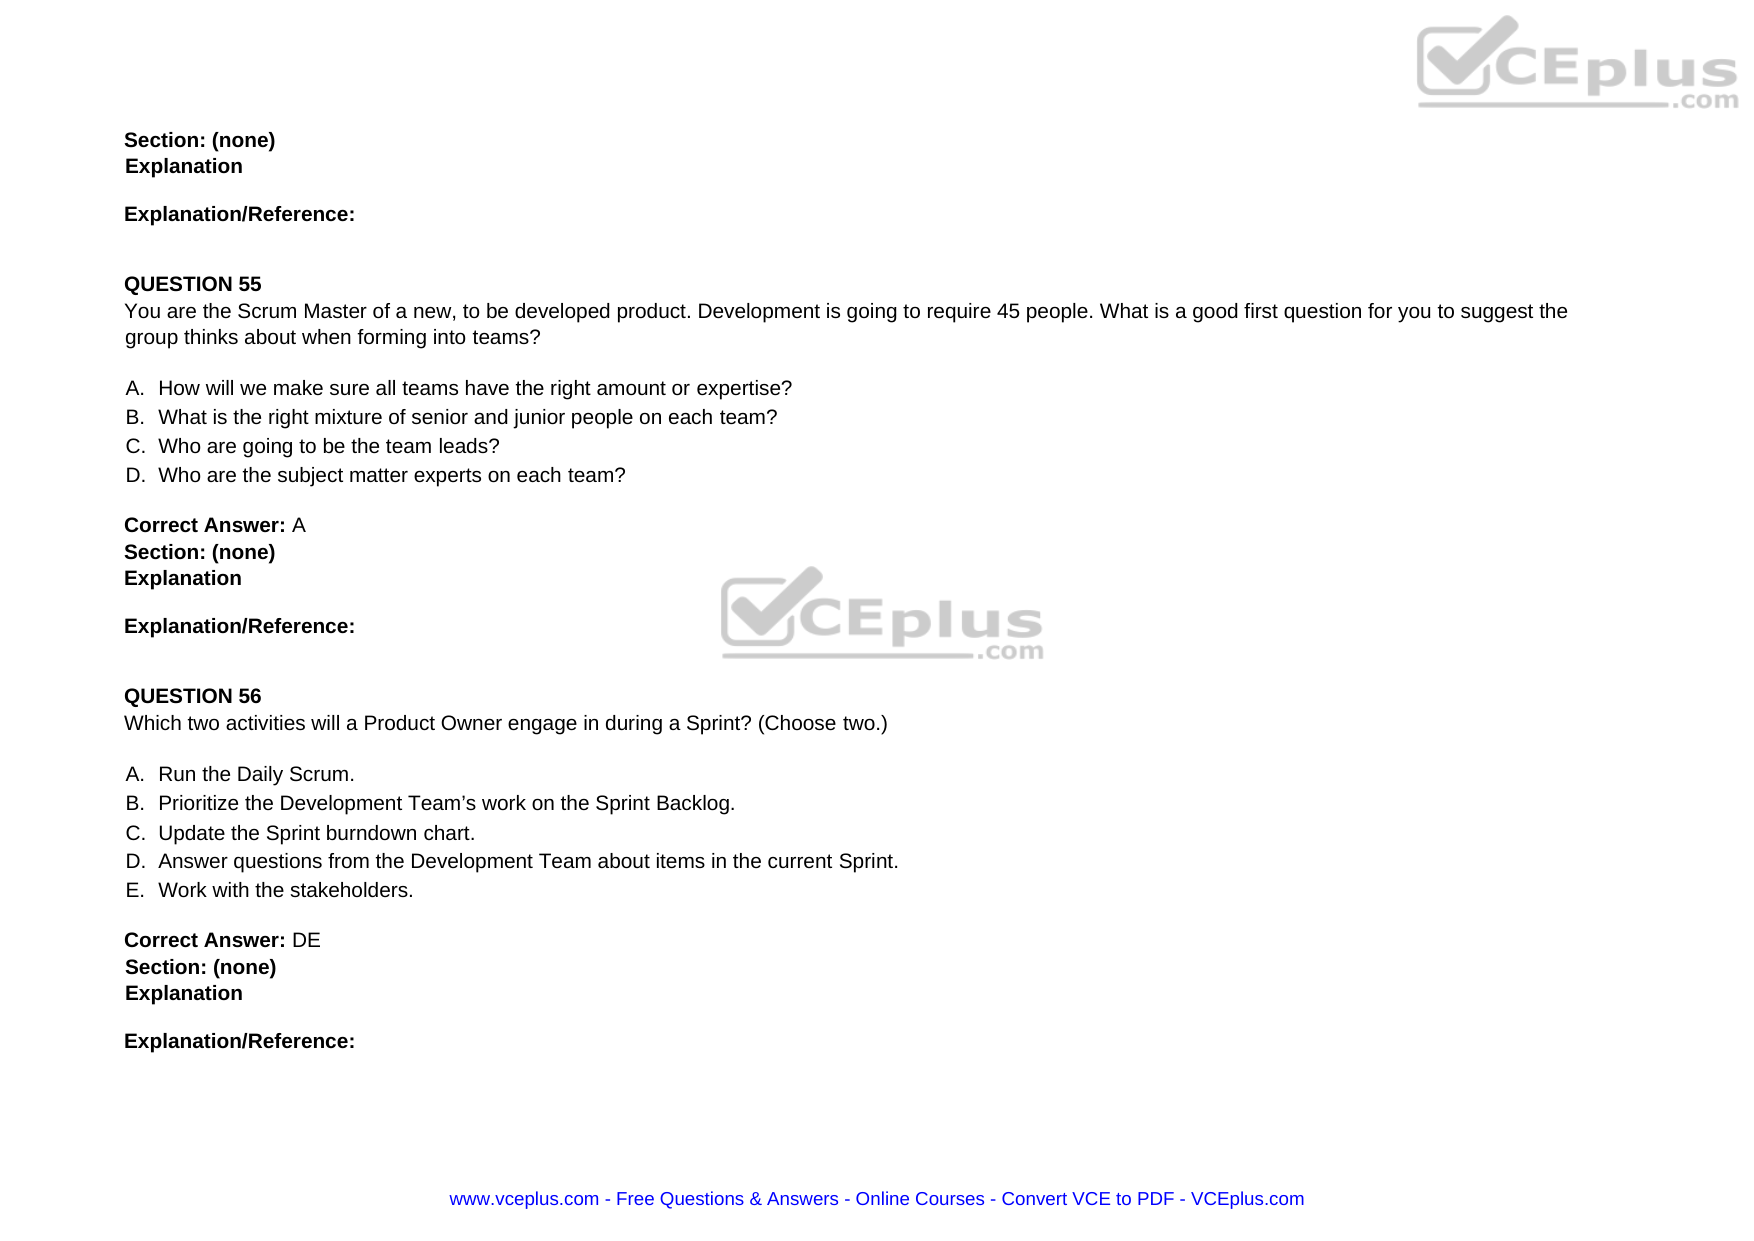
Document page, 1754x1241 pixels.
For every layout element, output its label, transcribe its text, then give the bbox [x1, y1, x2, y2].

text Which two activities will a Product Owner engage in during a Sprint? (Choose two.) [124, 711, 1635, 735]
text Explanation/Reference: [124, 1029, 1635, 1053]
list Update the Sprint burndown chart. [125, 820, 1635, 844]
picture [1416, 15, 1739, 109]
picture [720, 566, 1044, 614]
list Who are the subject matter experts on each team? [125, 463, 1635, 487]
list Work with the stakeholders. [125, 878, 1635, 902]
text You are the Scrum Master of a new, to be developed product. Development is going to require 45 people. What is a good first question for you to suggest the group thinks about when forming into teams? [124, 299, 1572, 349]
subtitle QUESTION 56 [124, 684, 1635, 708]
list Who are going to be the team leads? [125, 434, 1635, 458]
text Section: (none) Explanation [124, 128, 308, 178]
list Answer questions from the Development Team about items in the current Sprint. [125, 849, 1635, 873]
list Run the Daily Scrum. [125, 762, 1635, 786]
subtitle Correct Answer: A Section: (none) Explanation [124, 513, 308, 590]
picture [720, 638, 1044, 660]
list What is the right mixture of senior and junior people on each team? [125, 405, 1635, 429]
subtitle Correct Answer: DE Section: (none) Explanation [124, 928, 323, 1005]
list Prioritize the Development Team’s work on the Sprint Backlog. [125, 791, 1635, 815]
text Explanation/Reference: [124, 614, 1635, 638]
subtitle Explanation/Reference: [124, 202, 1635, 226]
list How will we make sure all teams have the right amount or expertise? [125, 376, 1635, 400]
text QUESTION 55 [124, 272, 1635, 296]
